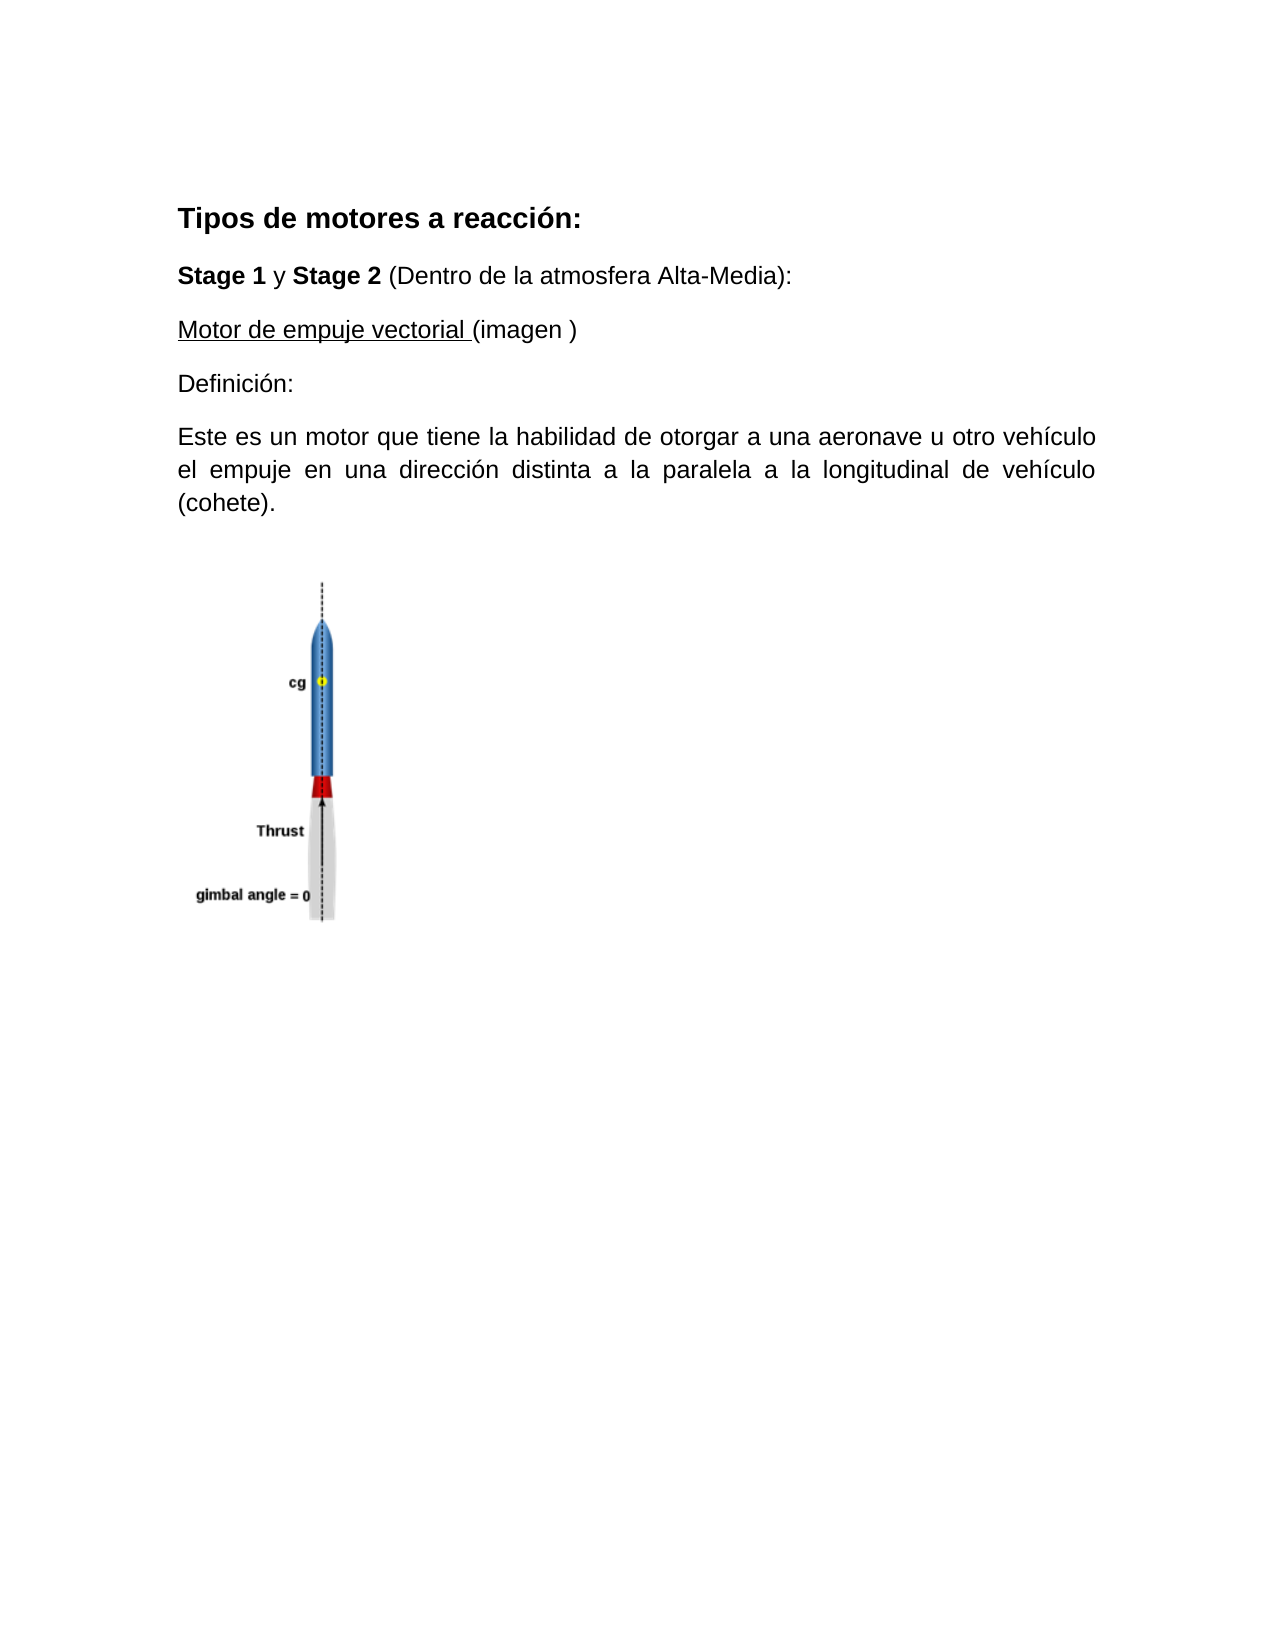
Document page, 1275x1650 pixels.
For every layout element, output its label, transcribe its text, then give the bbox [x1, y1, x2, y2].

text Motor de empuje vectorial (imagen ) [177, 315, 1098, 343]
picture [177, 542, 398, 944]
text Este es un motor que tiene la habilidad de otorgar a una aeronave u otro vehículo el empuje en una dirección distinta a la paralela a la longitudinal de vehículo (cohete). [177, 422, 1098, 517]
text Tipos de motores a reacción: [177, 201, 1098, 235]
text Definición: [177, 368, 1098, 397]
text Stage 1 y Stage 2 (Dentro de la atmosfera Alta-Media): [177, 261, 1098, 289]
